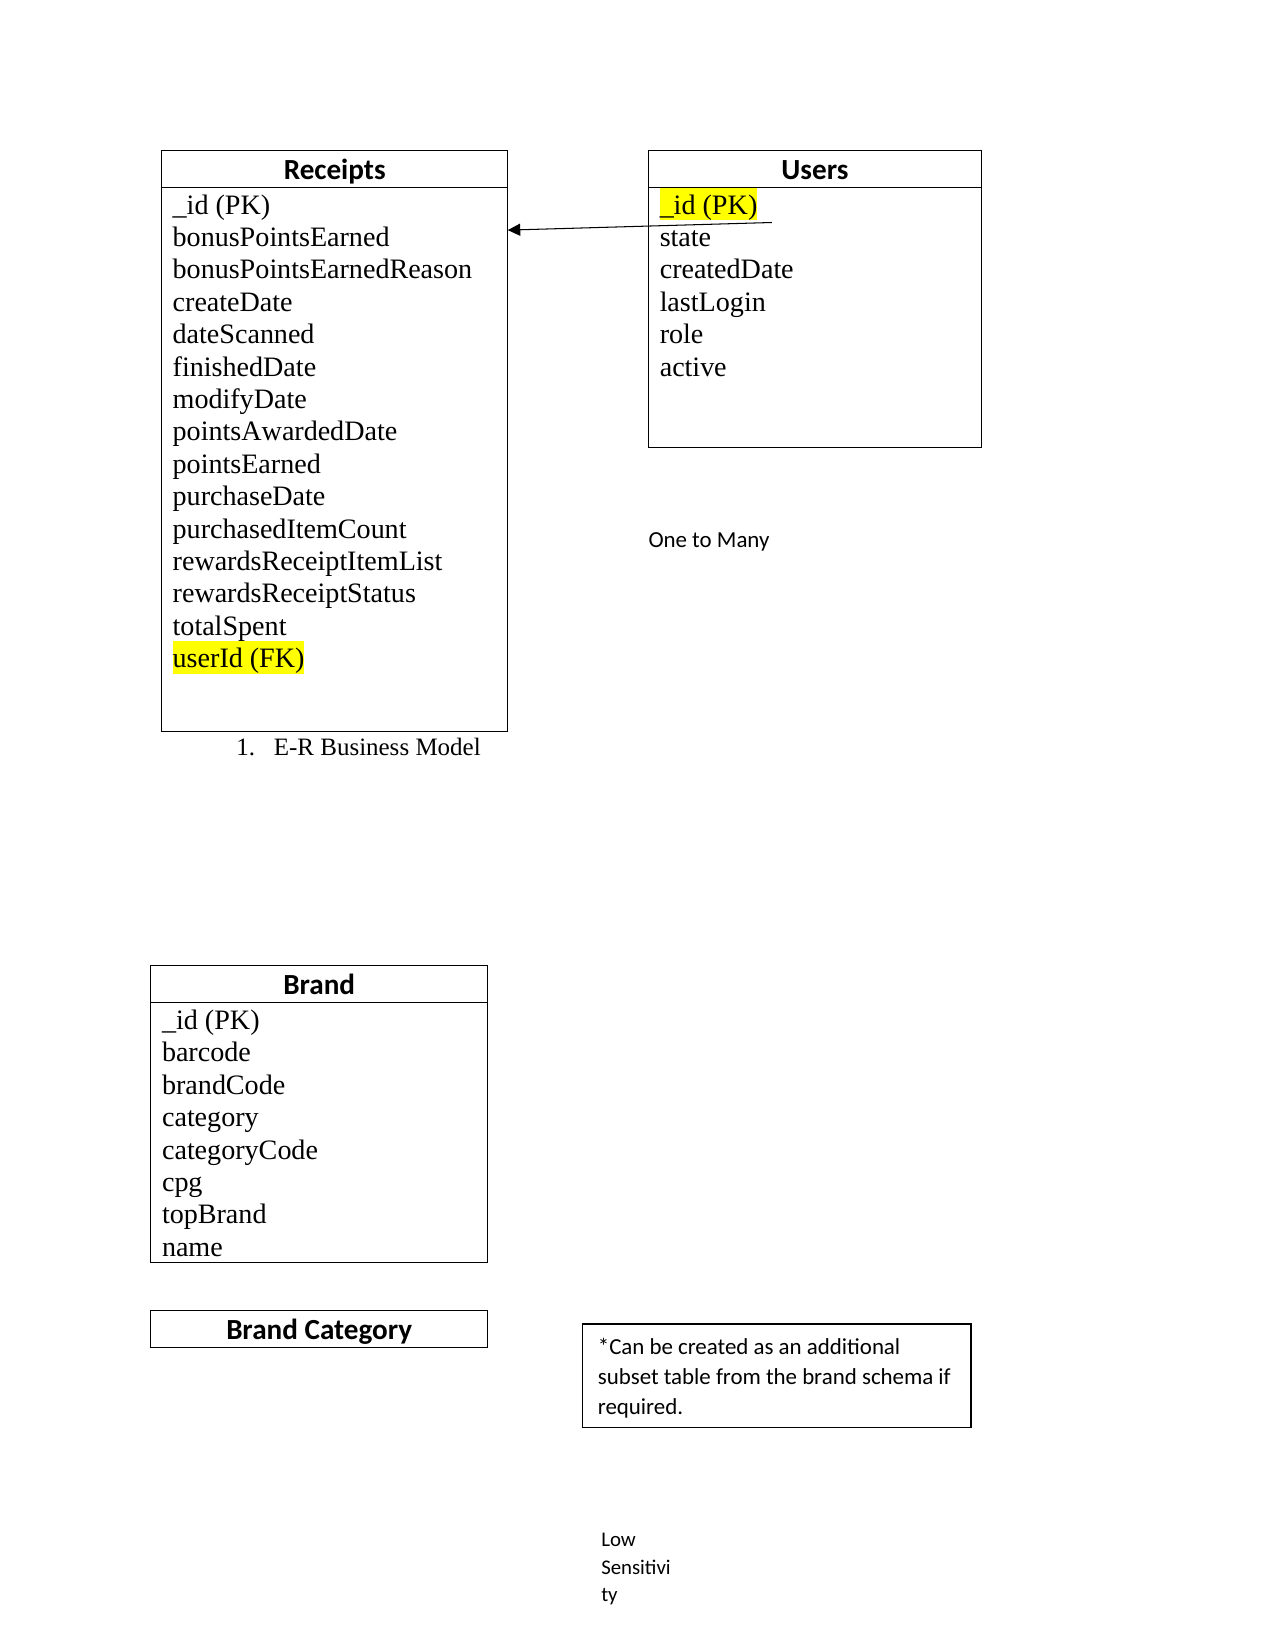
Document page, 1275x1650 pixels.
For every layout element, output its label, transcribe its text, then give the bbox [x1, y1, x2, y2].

table_header Brand [151, 966, 487, 1002]
table_cell _id (PK) barcode brandCode category categoryCode cpg topBrand name [151, 1003, 487, 1262]
table_header One to Many [637, 150, 1124, 872]
table_header Brand Category [151, 1311, 487, 1347]
table_header E-R Business Model [150, 150, 637, 872]
